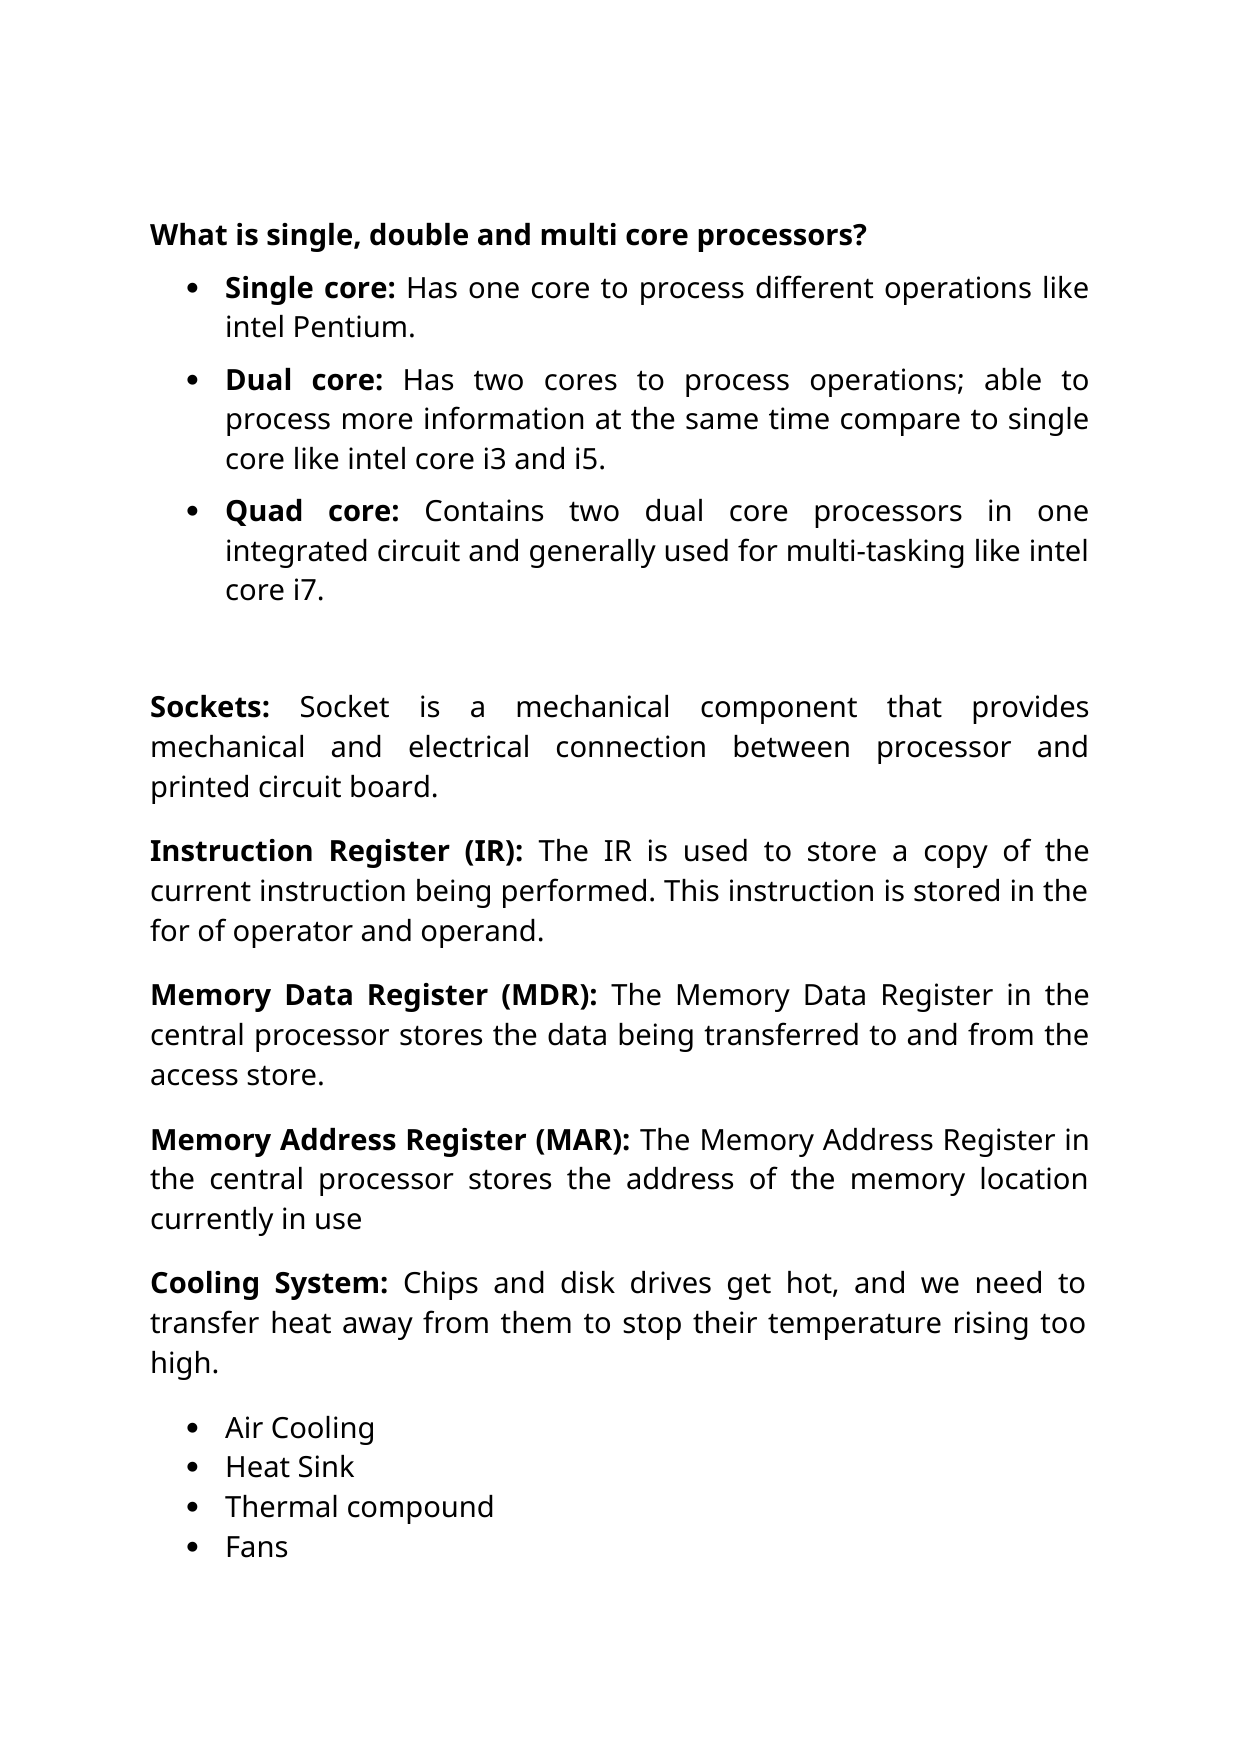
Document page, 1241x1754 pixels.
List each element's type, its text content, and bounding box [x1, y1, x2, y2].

text What is single, double and multi core processors? [150, 215, 1090, 254]
text Cooling System: Chips and disk drives get hot, and we need to transfer heat away from them to stop their temperature rising too high. [150, 1263, 1087, 1382]
list Fans [187, 1526, 1090, 1566]
list Quad core: Contains two dual core processors in one integrated circuit and generally used for multi-tasking like intel core i7. [187, 490, 1090, 609]
text Memory Address Register (MAR): The Memory Address Register in the central processor stores the address of the memory location currently in use [150, 1119, 1090, 1238]
list Heat Sink [187, 1447, 1090, 1486]
list Dual core: Has two cores to process operations; able to process more information at the same time compare to single core like intel core i3 and i5. [187, 359, 1090, 478]
text Sockets: Socket is a mechanical component that provides mechanical and electrical connection between processor and printed circuit board. [150, 687, 1090, 806]
text Instruction Register (IR): The IR is used to store a copy of the current instruction being performed. This instruction is stored in the for of operator and operand. [150, 831, 1090, 950]
list Single core: Has one core to process different operations like intel Pentium. [187, 267, 1090, 346]
list Thermal compound [187, 1486, 1090, 1526]
text Memory Data Register (MDR): The Memory Data Register in the central processor stores the data being transferred to and from the access store. [150, 975, 1090, 1094]
list Air Cooling [187, 1407, 1059, 1447]
